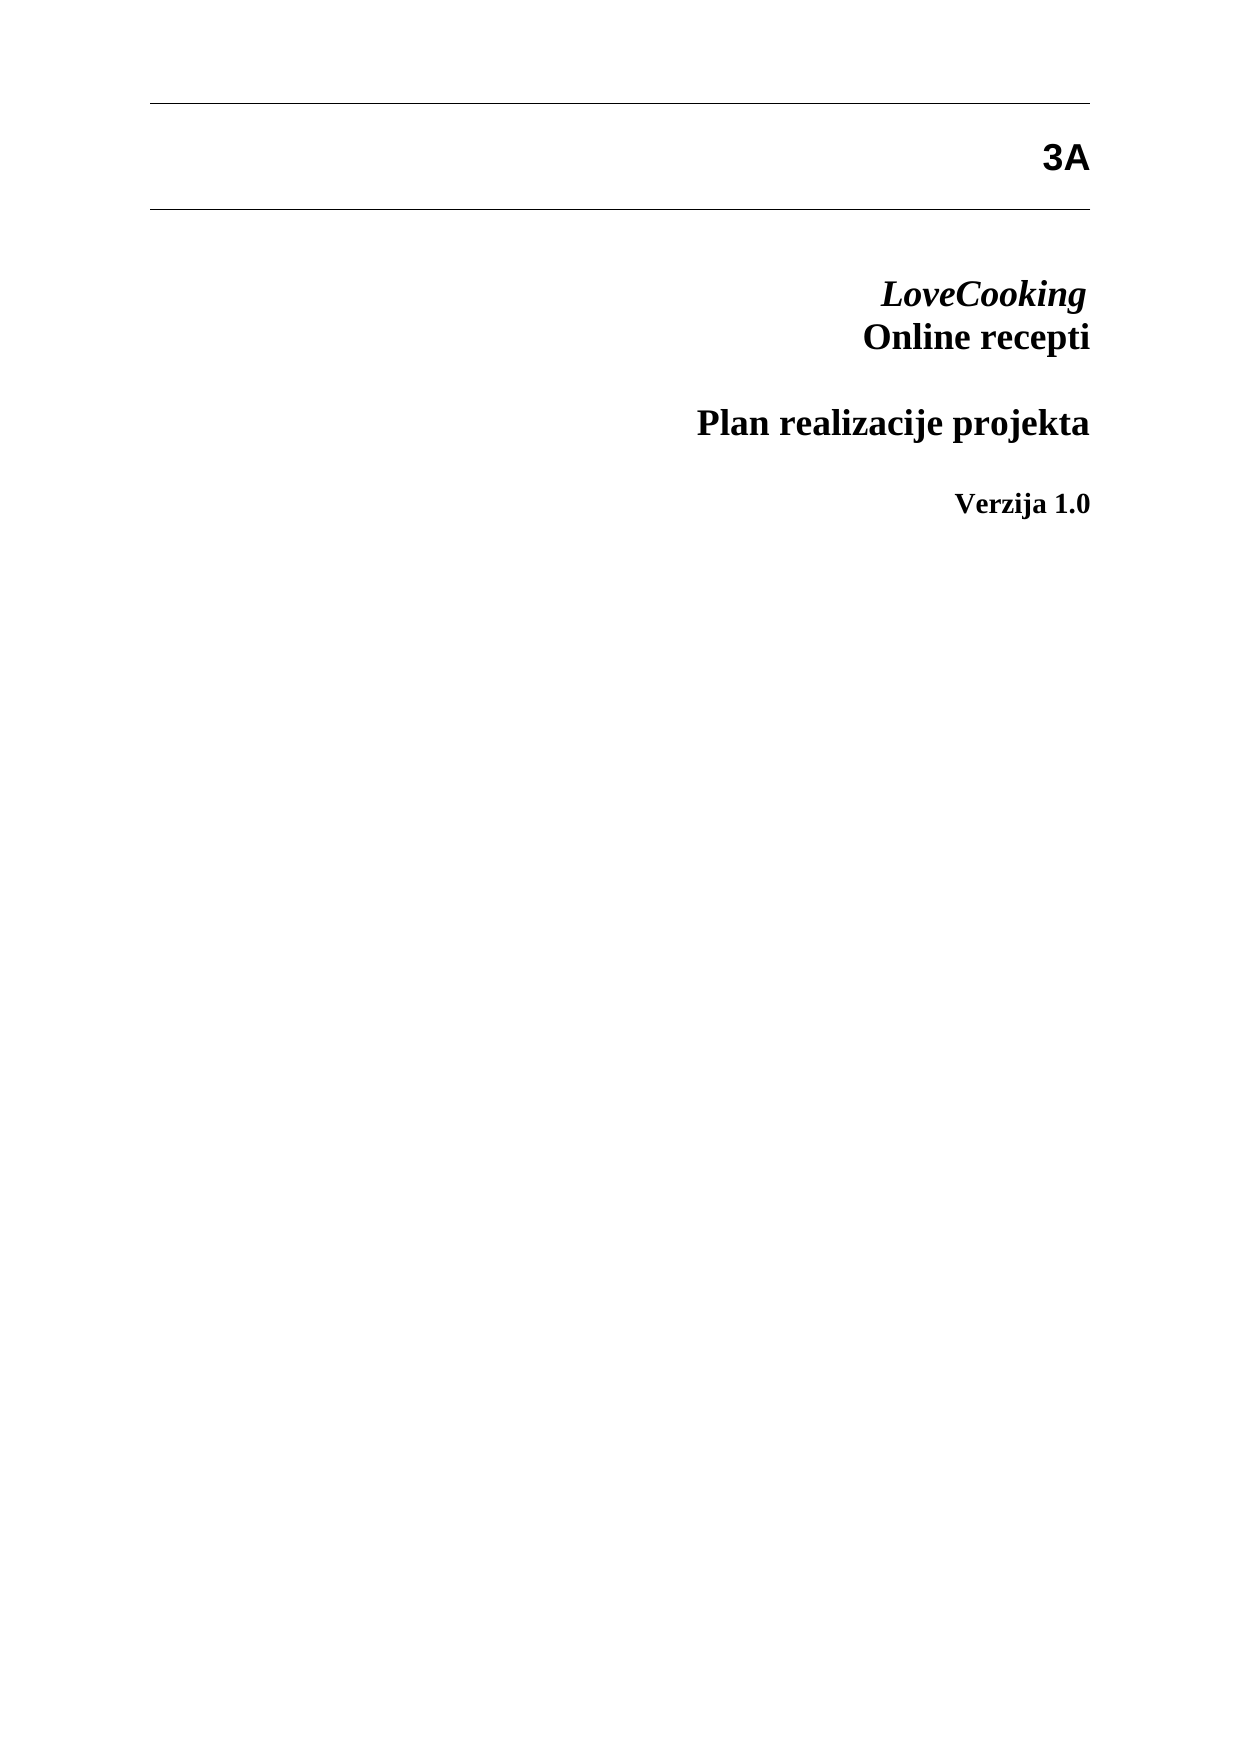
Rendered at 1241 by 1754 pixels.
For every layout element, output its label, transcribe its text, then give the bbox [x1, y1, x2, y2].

title Online recepti [150, 314, 1090, 357]
title LoveCooking [150, 271, 1090, 314]
title Verzija 1.0 [150, 487, 1090, 520]
title Plan realizacije projekta [150, 400, 1090, 443]
